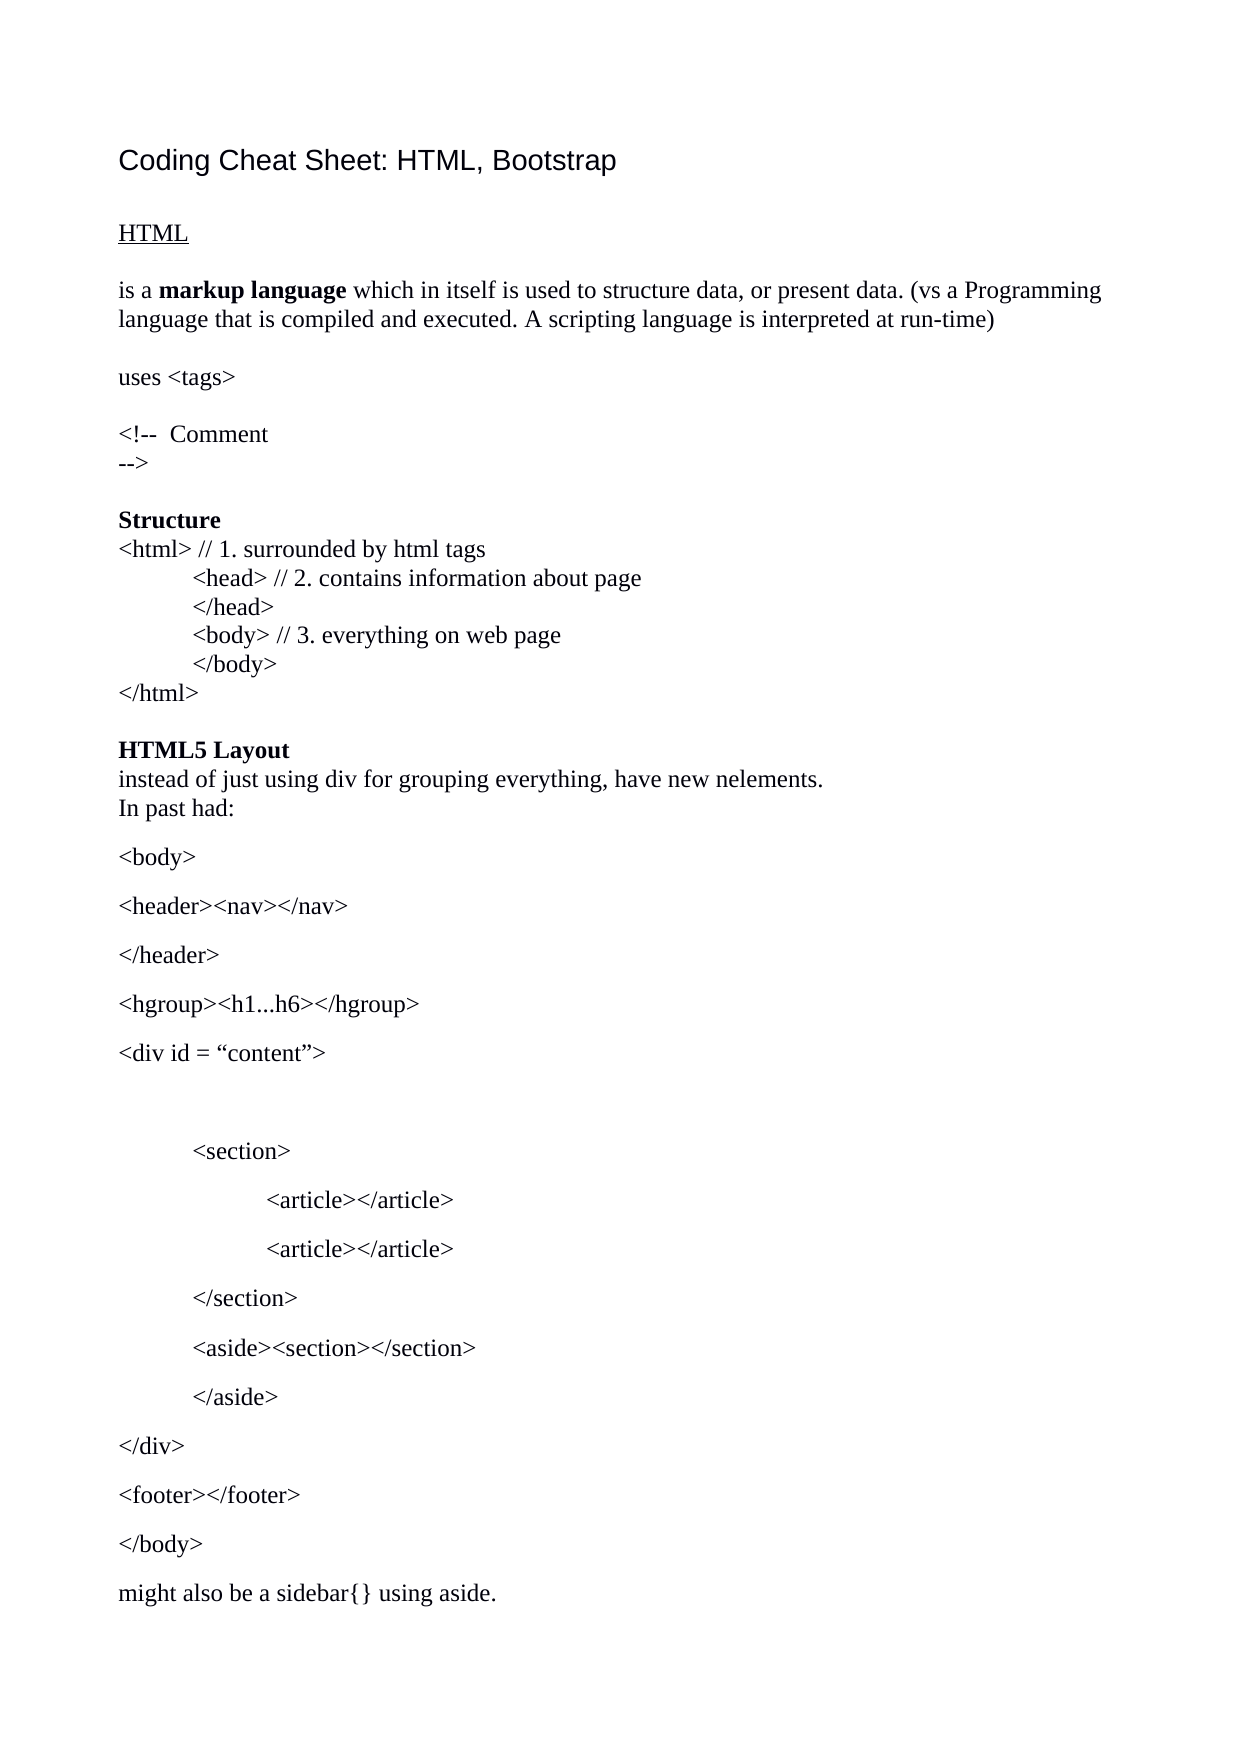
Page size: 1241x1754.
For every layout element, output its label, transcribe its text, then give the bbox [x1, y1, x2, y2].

text is a markup language which in itself is used to structure data, or present data. (vs a Programming language that is compiled and executed. A scripting language is interpreted at run-time) [118, 275, 1122, 333]
text </head> [118, 592, 1122, 620]
text HTML5 Layout instead of just using div for grouping everything, have new nelements. [118, 735, 1122, 793]
text <hgroup><h1...h6></hgroup> [118, 989, 1122, 1018]
text </header> [118, 940, 1122, 969]
text </section> [118, 1283, 1122, 1312]
text <body> // 3. everything on web page [118, 620, 1122, 649]
subtitle Coding Cheat Sheet: HTML, Bootstrap [118, 143, 1122, 177]
text uses <tags> [118, 362, 1122, 390]
text --> [118, 448, 1122, 477]
text <!-- Comment [118, 419, 1122, 448]
text </html> [118, 678, 1122, 707]
text <section> [118, 1136, 1122, 1165]
text </aside> [118, 1382, 1122, 1410]
text </body> [118, 649, 1122, 678]
text </div> [118, 1431, 1122, 1459]
text <head> // 2. contains information about page [118, 563, 1122, 592]
text <footer></footer> [118, 1480, 1122, 1508]
text <aside><section></section> [118, 1333, 1122, 1361]
text <body> [118, 842, 1122, 871]
text <html> // 1. surrounded by html tags [118, 534, 1122, 563]
text In past had: [118, 793, 1122, 822]
text <article></article> [118, 1234, 1122, 1263]
text <header><nav></nav> [118, 891, 1122, 920]
text <article></article> [118, 1185, 1122, 1214]
text <div id = “content”> [118, 1038, 1122, 1067]
text might also be a sidebar{} using aside. [118, 1578, 1122, 1607]
text </body> [118, 1529, 1122, 1558]
text Structure [118, 505, 1122, 534]
text HTML [118, 218, 1122, 247]
